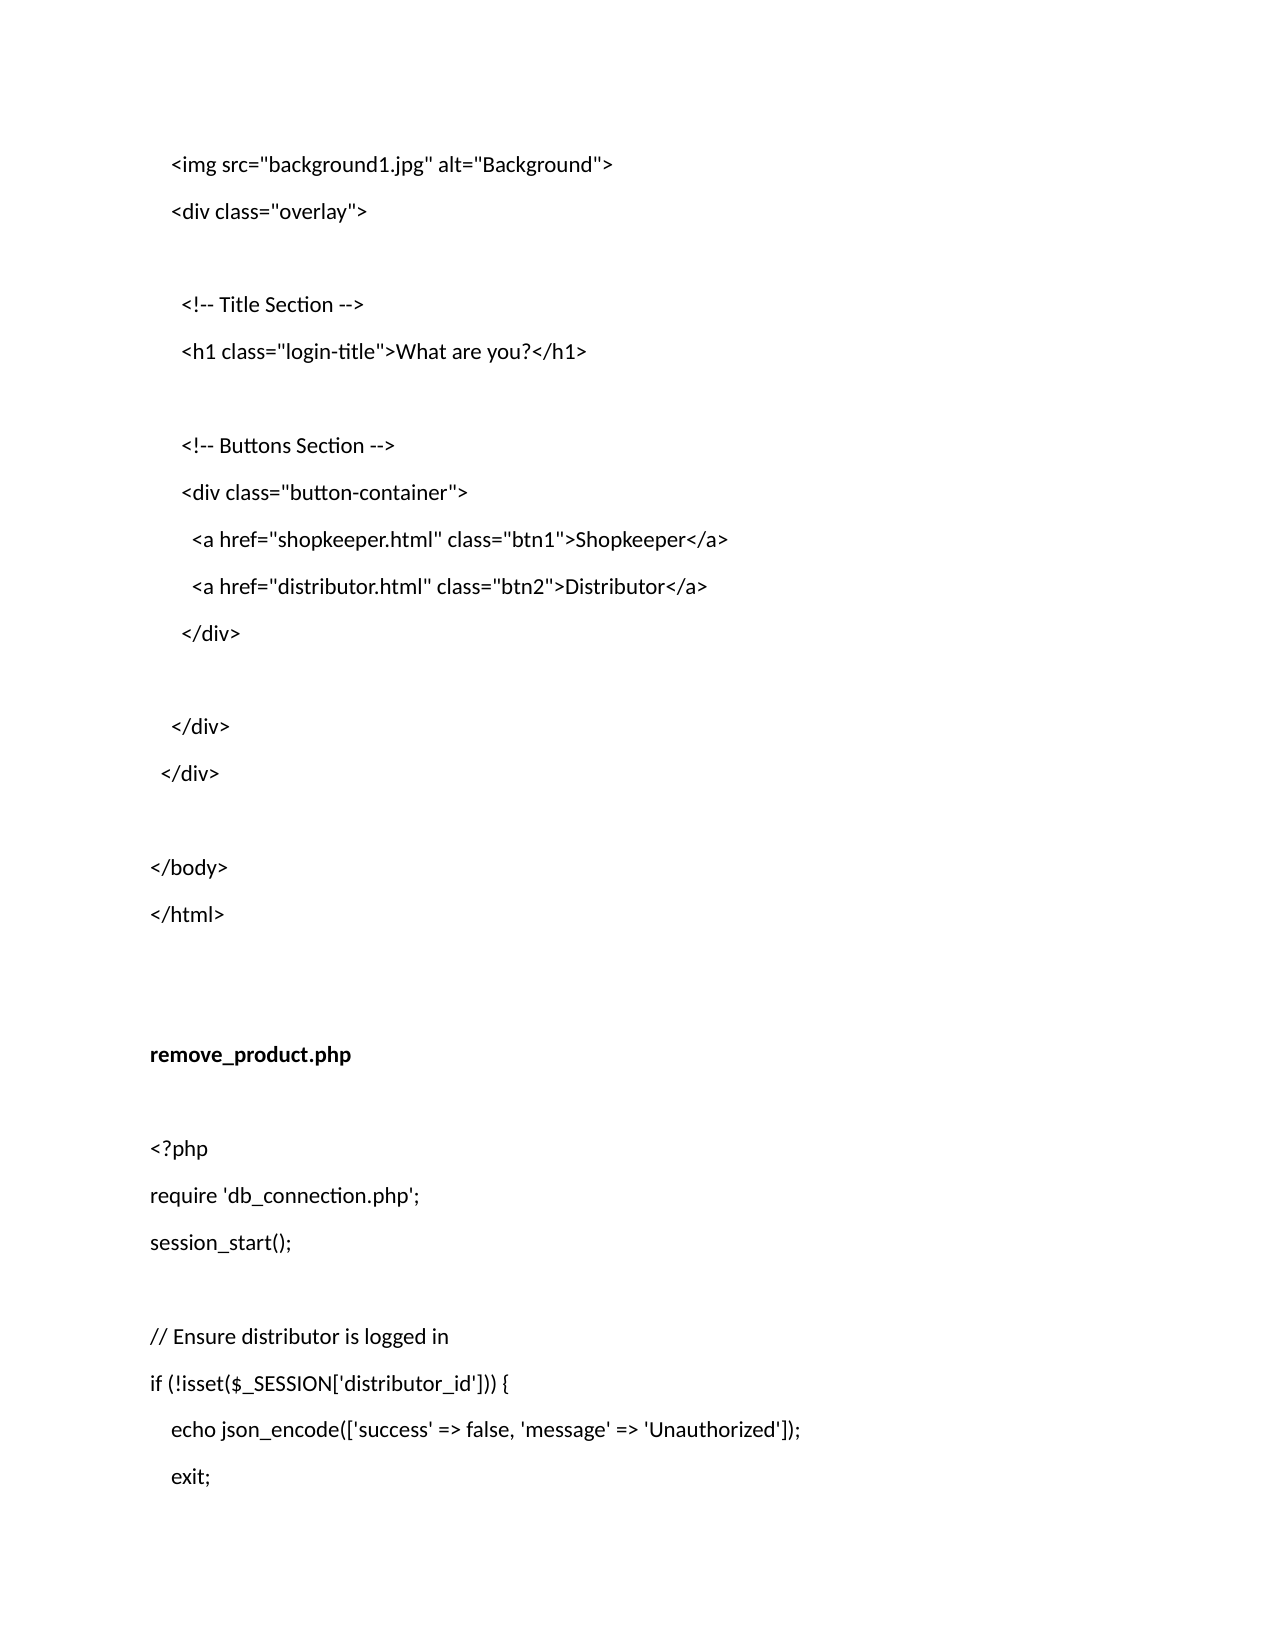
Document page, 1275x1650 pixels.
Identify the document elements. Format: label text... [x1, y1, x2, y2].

text <!-- Buttons Section --> [150, 431, 1125, 459]
text </div> [150, 759, 1125, 787]
text </html> [150, 900, 1125, 928]
text require 'db_connection.php'; [150, 1181, 1125, 1209]
text remove_product.php [150, 1041, 1125, 1069]
text session_start(); [150, 1228, 1125, 1256]
text </body> [150, 853, 1125, 881]
text <a href="shopkeeper.html" class="btn1">Shopkeeper</a> [150, 525, 1125, 553]
text </div> [150, 619, 1125, 647]
text <h1 class="login-title">What are you?</h1> [150, 337, 1125, 366]
text </div> [150, 712, 1125, 741]
text <?php [150, 1134, 1125, 1162]
text <div class="button-container"> [150, 478, 1125, 506]
text if (!isset($_SESSION['distributor_id'])) { [150, 1369, 1125, 1397]
text <div class="overlay"> [150, 197, 1125, 225]
text <!-- Title Section --> [150, 291, 1125, 319]
text // Ensure distributor is logged in [150, 1322, 1125, 1350]
text exit; [150, 1462, 1125, 1491]
text <img src="background1.jpg" alt="Background"> [150, 150, 1125, 178]
text echo json_encode(['success' => false, 'message' => 'Unauthorized']); [150, 1416, 1125, 1444]
text <a href="distributor.html" class="btn2">Distributor</a> [150, 572, 1125, 600]
